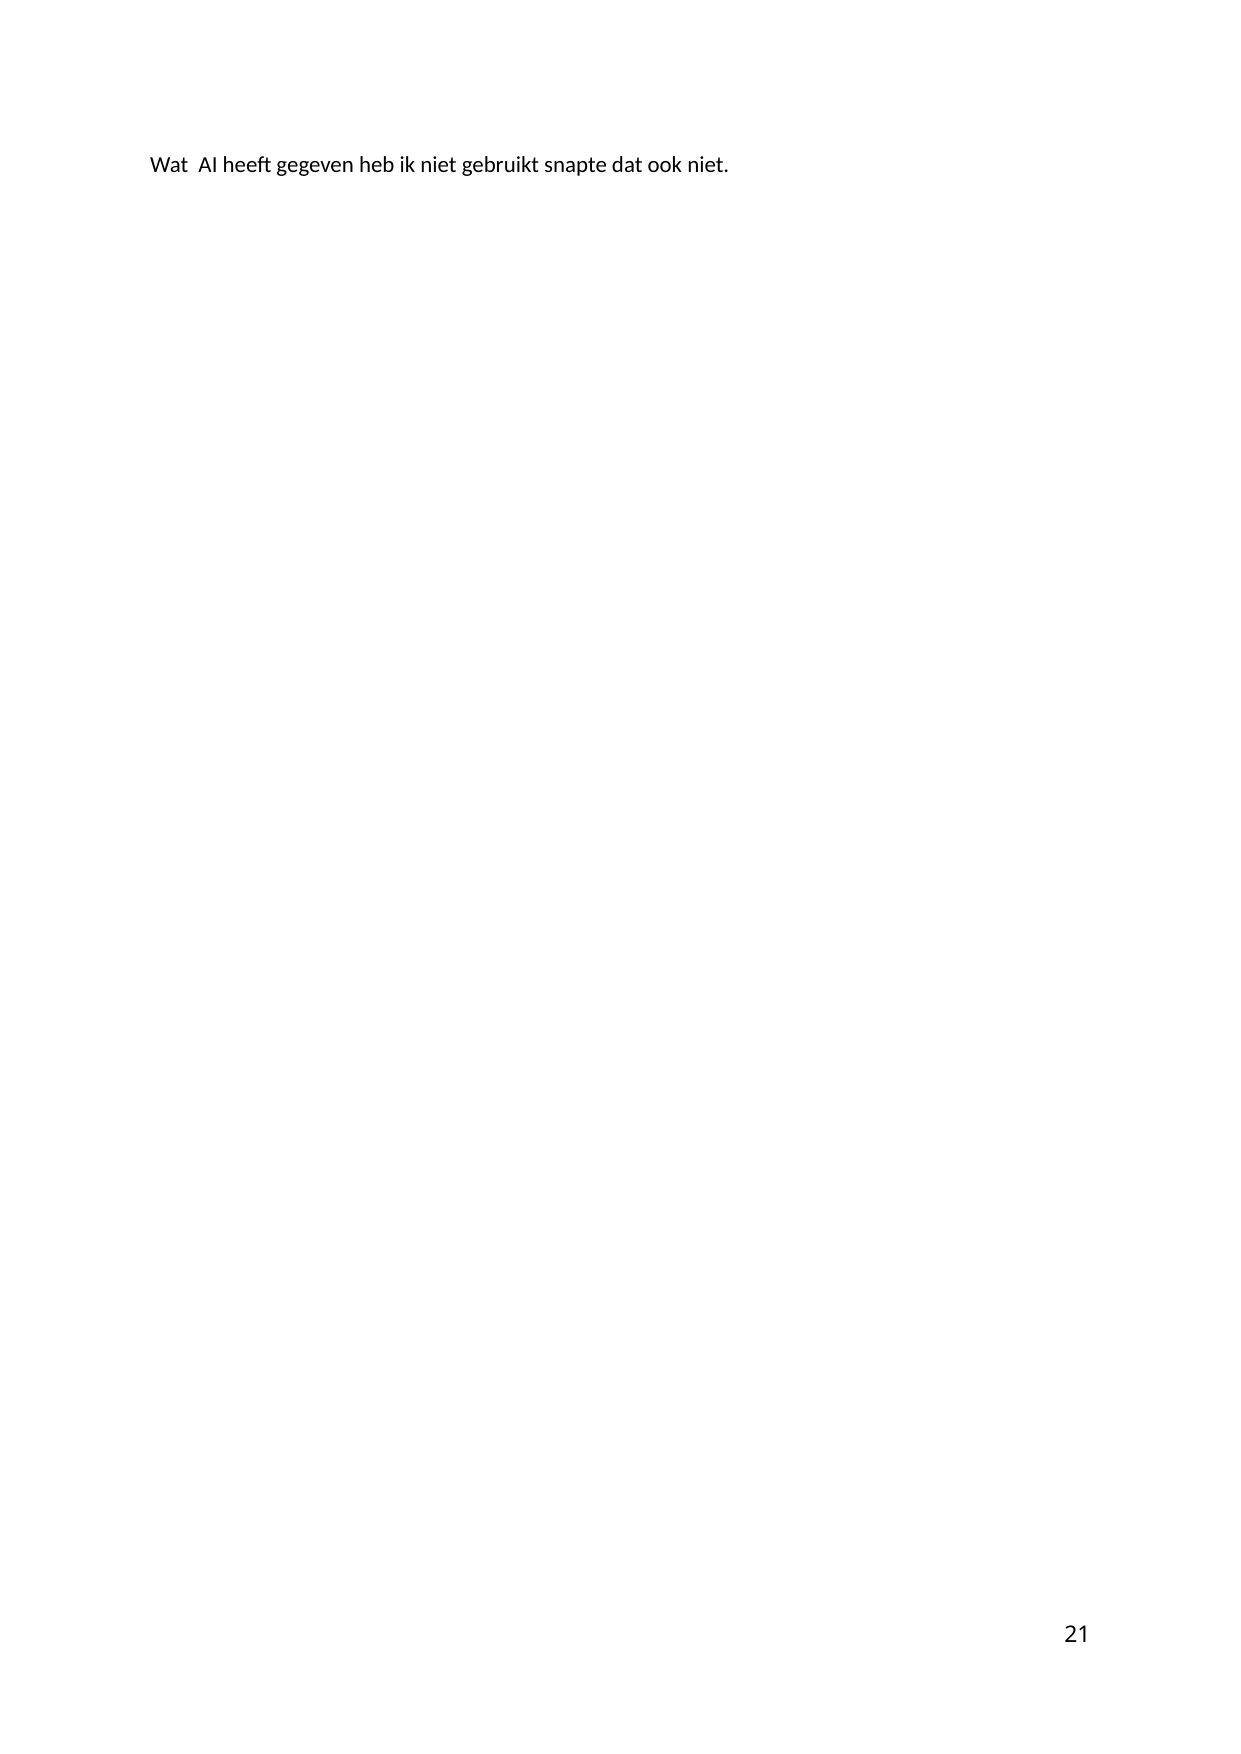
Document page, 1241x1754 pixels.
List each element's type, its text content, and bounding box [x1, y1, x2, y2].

text Wat AI heeft gegeven heb ik niet gebruikt snapte dat ook niet. [150, 150, 1090, 178]
